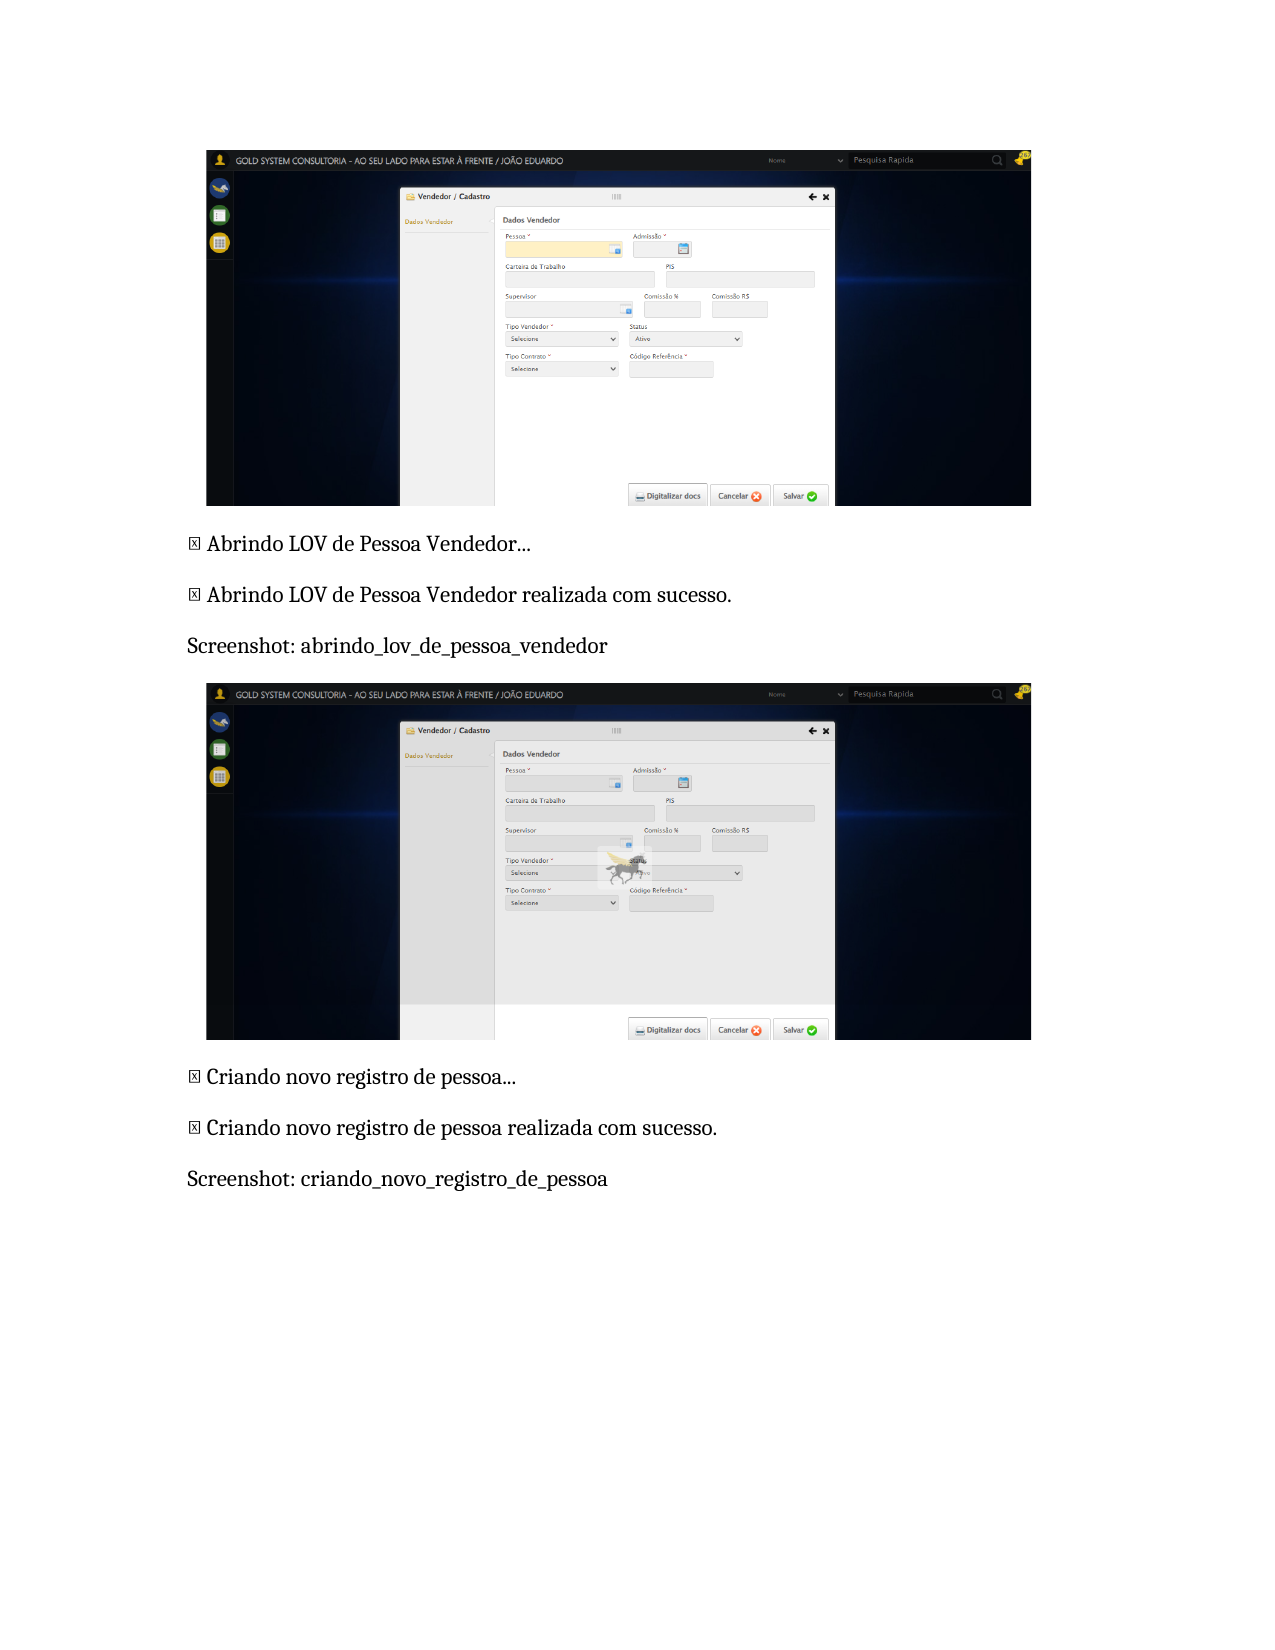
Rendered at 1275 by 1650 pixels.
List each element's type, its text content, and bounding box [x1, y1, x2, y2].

picture [206, 683, 1032, 1040]
text Screenshot: criando_novo_registro_de_pessoa [187, 1166, 1087, 1192]
text ✅ Criando novo registro de pessoa realizada com sucesso. [187, 1115, 1087, 1141]
text 🔄 Criando novo registro de pessoa... [187, 1064, 1087, 1090]
text 🔄 Abrindo LOV de Pessoa Vendedor... [187, 530, 1087, 557]
text Screenshot: abrindo_lov_de_pessoa_vendedor [187, 632, 1087, 659]
picture [206, 150, 1032, 506]
text ✅ Abrindo LOV de Pessoa Vendedor realizada com sucesso. [187, 581, 1087, 608]
